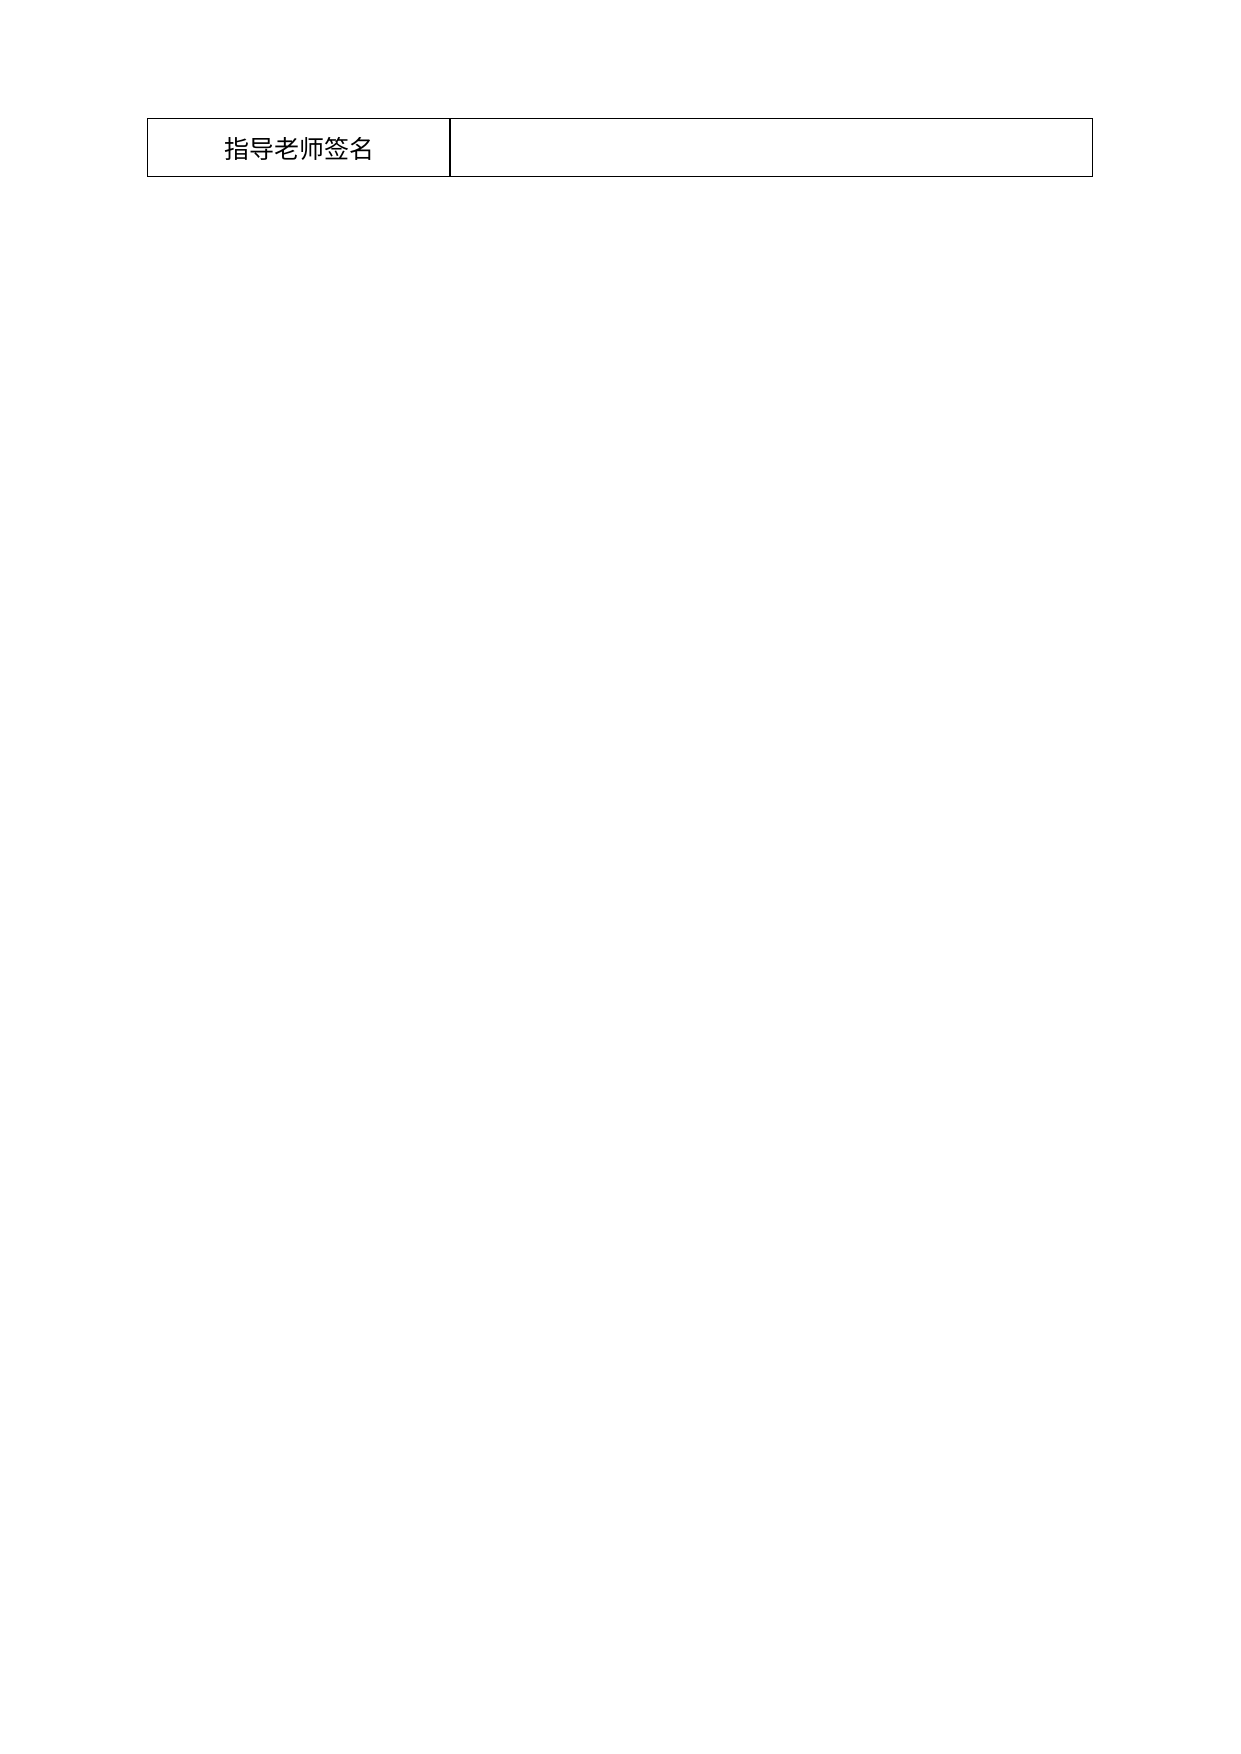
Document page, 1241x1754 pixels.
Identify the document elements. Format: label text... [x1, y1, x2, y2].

table_cell [451, 119, 1092, 176]
table_cell 指导老师签名 [148, 119, 449, 176]
